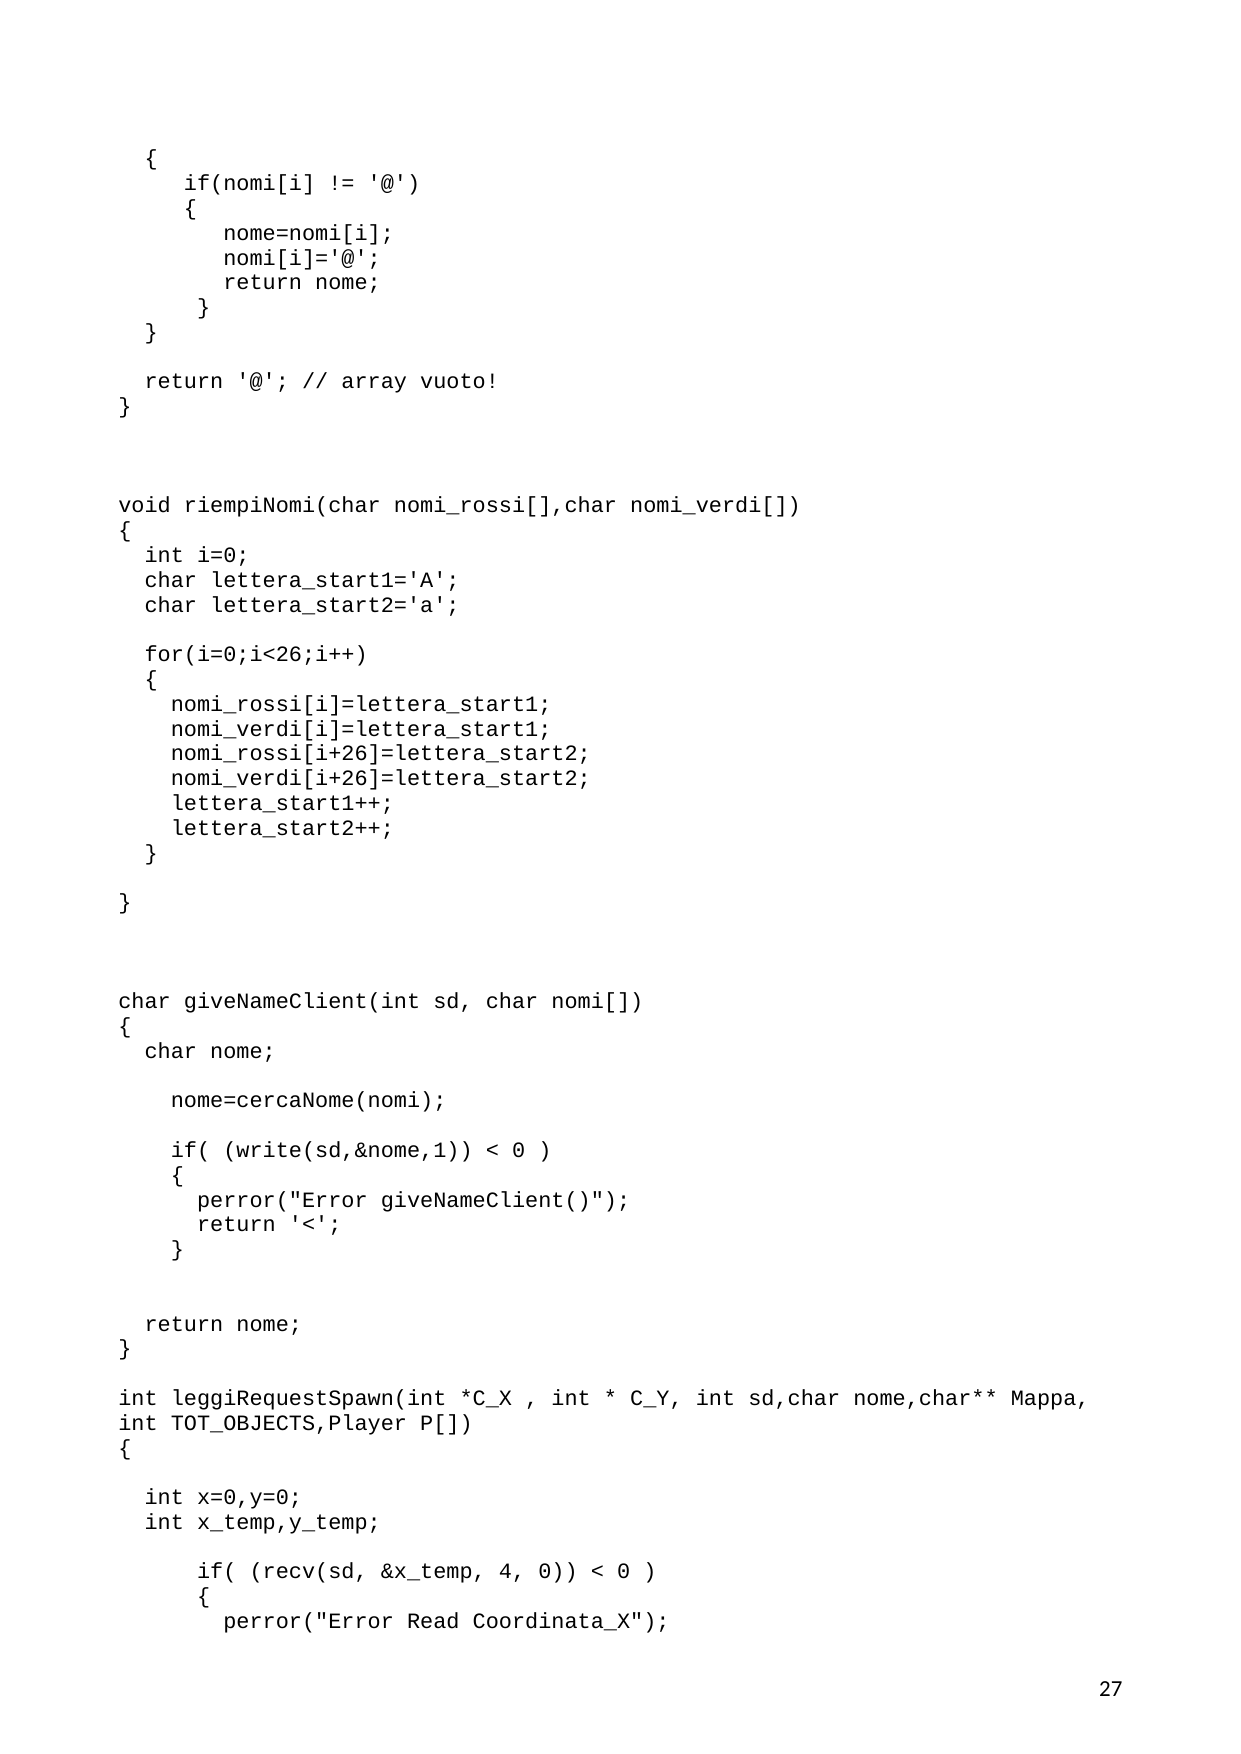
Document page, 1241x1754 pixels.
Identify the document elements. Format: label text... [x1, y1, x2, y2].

text } [118, 1238, 1122, 1263]
text return '<'; [118, 1214, 1122, 1238]
text void riempiNomi(char nomi_rossi[],char nomi_verdi[]) [118, 495, 1122, 519]
text nomi_verdi[i]=lettera_start1; [118, 718, 1122, 743]
text lettera_start1++; [118, 792, 1122, 817]
text { [118, 1015, 1122, 1040]
text { [118, 668, 1122, 693]
text } [118, 296, 1122, 321]
text if( (recv(sd, &x_temp, 4, 0)) < 0 ) [118, 1561, 1122, 1586]
text int leggiRequestSpawn(int *C_X , int * C_Y, int sd,char nome,char** Mappa, int TOT_OBJECTS,Player P[]) [118, 1387, 1122, 1437]
text perror("Error Read Coordinata_X"); [118, 1610, 1122, 1635]
text nomi_rossi[i+26]=lettera_start2; [118, 743, 1122, 767]
text int i=0; [118, 544, 1122, 569]
text if( (write(sd,&nome,1)) < 0 ) [118, 1139, 1122, 1164]
text nome=nomi[i]; [118, 222, 1122, 247]
text } [118, 891, 1122, 916]
text nome=cercaNome(nomi); [118, 1090, 1122, 1114]
text { [118, 197, 1122, 222]
text } [118, 1338, 1122, 1362]
text char giveNameClient(int sd, char nomi[]) [118, 991, 1122, 1015]
text } [118, 842, 1122, 867]
text { [118, 1586, 1122, 1610]
text int x=0,y=0; [118, 1486, 1122, 1511]
text { [118, 1437, 1122, 1462]
text return nome; [118, 1313, 1122, 1338]
text int x_temp,y_temp; [118, 1511, 1122, 1536]
text nomi_verdi[i+26]=lettera_start2; [118, 767, 1122, 792]
text { [118, 519, 1122, 544]
text if(nomi[i] != '@') [118, 172, 1122, 197]
text return nome; [118, 272, 1122, 296]
text { [118, 148, 1122, 172]
text char lettera_start2='a'; [118, 594, 1122, 619]
text } [118, 396, 1122, 420]
text char lettera_start1='A'; [118, 569, 1122, 594]
text nomi_rossi[i]=lettera_start1; [118, 693, 1122, 718]
text perror("Error giveNameClient()"); [118, 1189, 1122, 1214]
text nomi[i]='@'; [118, 247, 1122, 272]
text } [118, 321, 1122, 346]
text for(i=0;i<26;i++) [118, 643, 1122, 668]
text char nome; [118, 1040, 1122, 1065]
text lettera_start2++; [118, 817, 1122, 842]
text return '@'; // array vuoto! [118, 371, 1122, 396]
text { [118, 1164, 1122, 1189]
